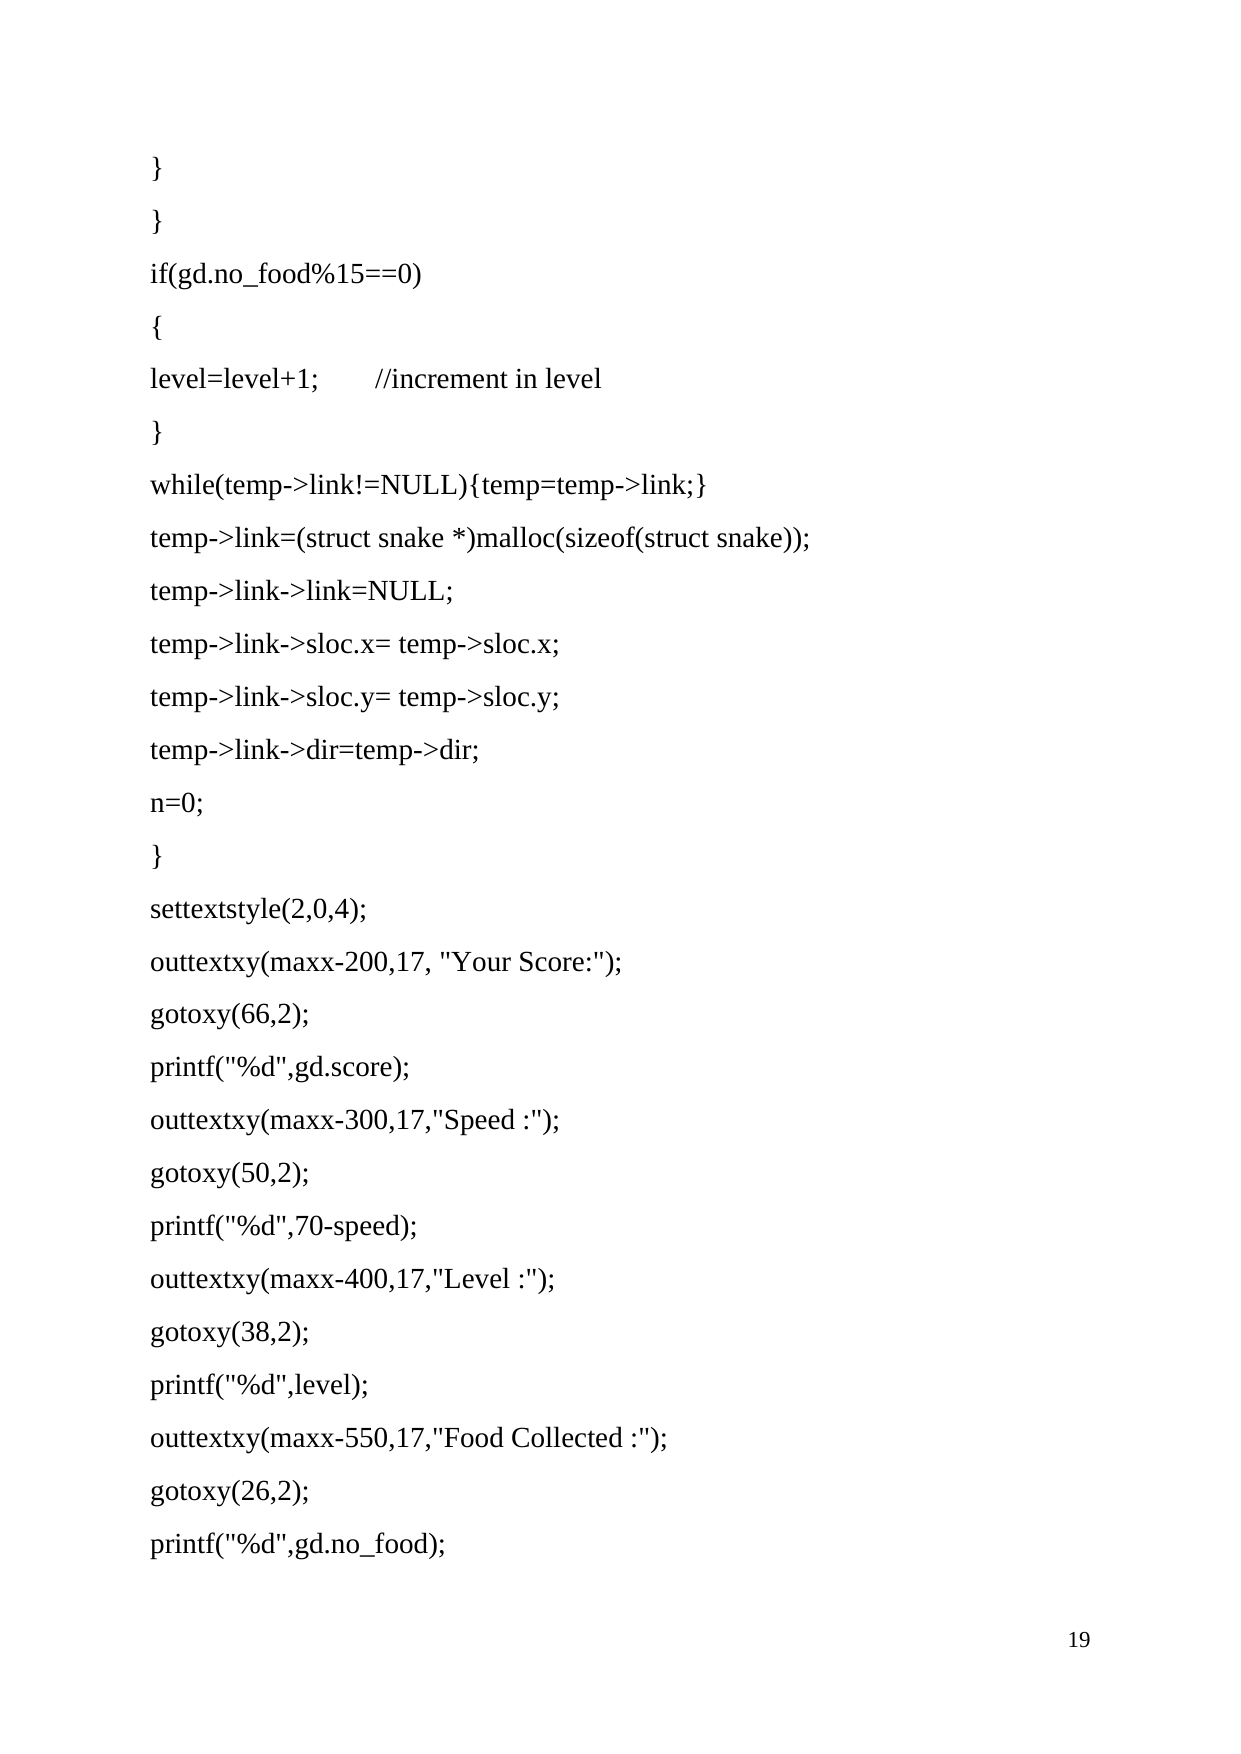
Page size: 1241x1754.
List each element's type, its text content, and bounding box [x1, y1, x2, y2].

text { [150, 309, 1090, 342]
text if(gd.no_food%15==0) [150, 256, 1090, 289]
text temp->link->dir=temp->dir; [150, 732, 1090, 766]
text level=level+1; //increment in level [150, 362, 1090, 395]
text printf("%d",gd.no_food); [150, 1526, 1090, 1559]
text while(temp->link!=NULL){temp=temp->link;} [150, 467, 1090, 501]
text gotoxy(38,2); [150, 1314, 1090, 1348]
text printf("%d",70-speed); [150, 1208, 1090, 1242]
text temp->link->sloc.x= temp->sloc.x; [150, 626, 1090, 660]
text } [150, 203, 1090, 236]
text } [150, 414, 1090, 448]
text gotoxy(26,2); [150, 1473, 1090, 1506]
text n=0; [150, 785, 1090, 818]
text gotoxy(66,2); [150, 997, 1090, 1030]
text printf("%d",gd.score); [150, 1049, 1090, 1083]
text outtextxy(maxx-400,17,"Level :"); [150, 1261, 1090, 1295]
text temp->link->sloc.y= temp->sloc.y; [150, 679, 1090, 713]
text temp->link=(struct snake *)malloc(sizeof(struct snake)); [150, 520, 1090, 554]
text } [150, 150, 1090, 183]
text temp->link->link=NULL; [150, 573, 1090, 607]
text outtextxy(maxx-550,17,"Food Collected :"); [150, 1420, 1090, 1453]
text } [150, 838, 1090, 871]
text outtextxy(maxx-300,17,"Speed :"); [150, 1102, 1090, 1136]
text outtextxy(maxx-200,17, "Your Score:"); [150, 944, 1090, 977]
text printf("%d",level); [150, 1367, 1090, 1401]
text gotoxy(50,2); [150, 1155, 1090, 1189]
text settextstyle(2,0,4); [150, 891, 1090, 924]
